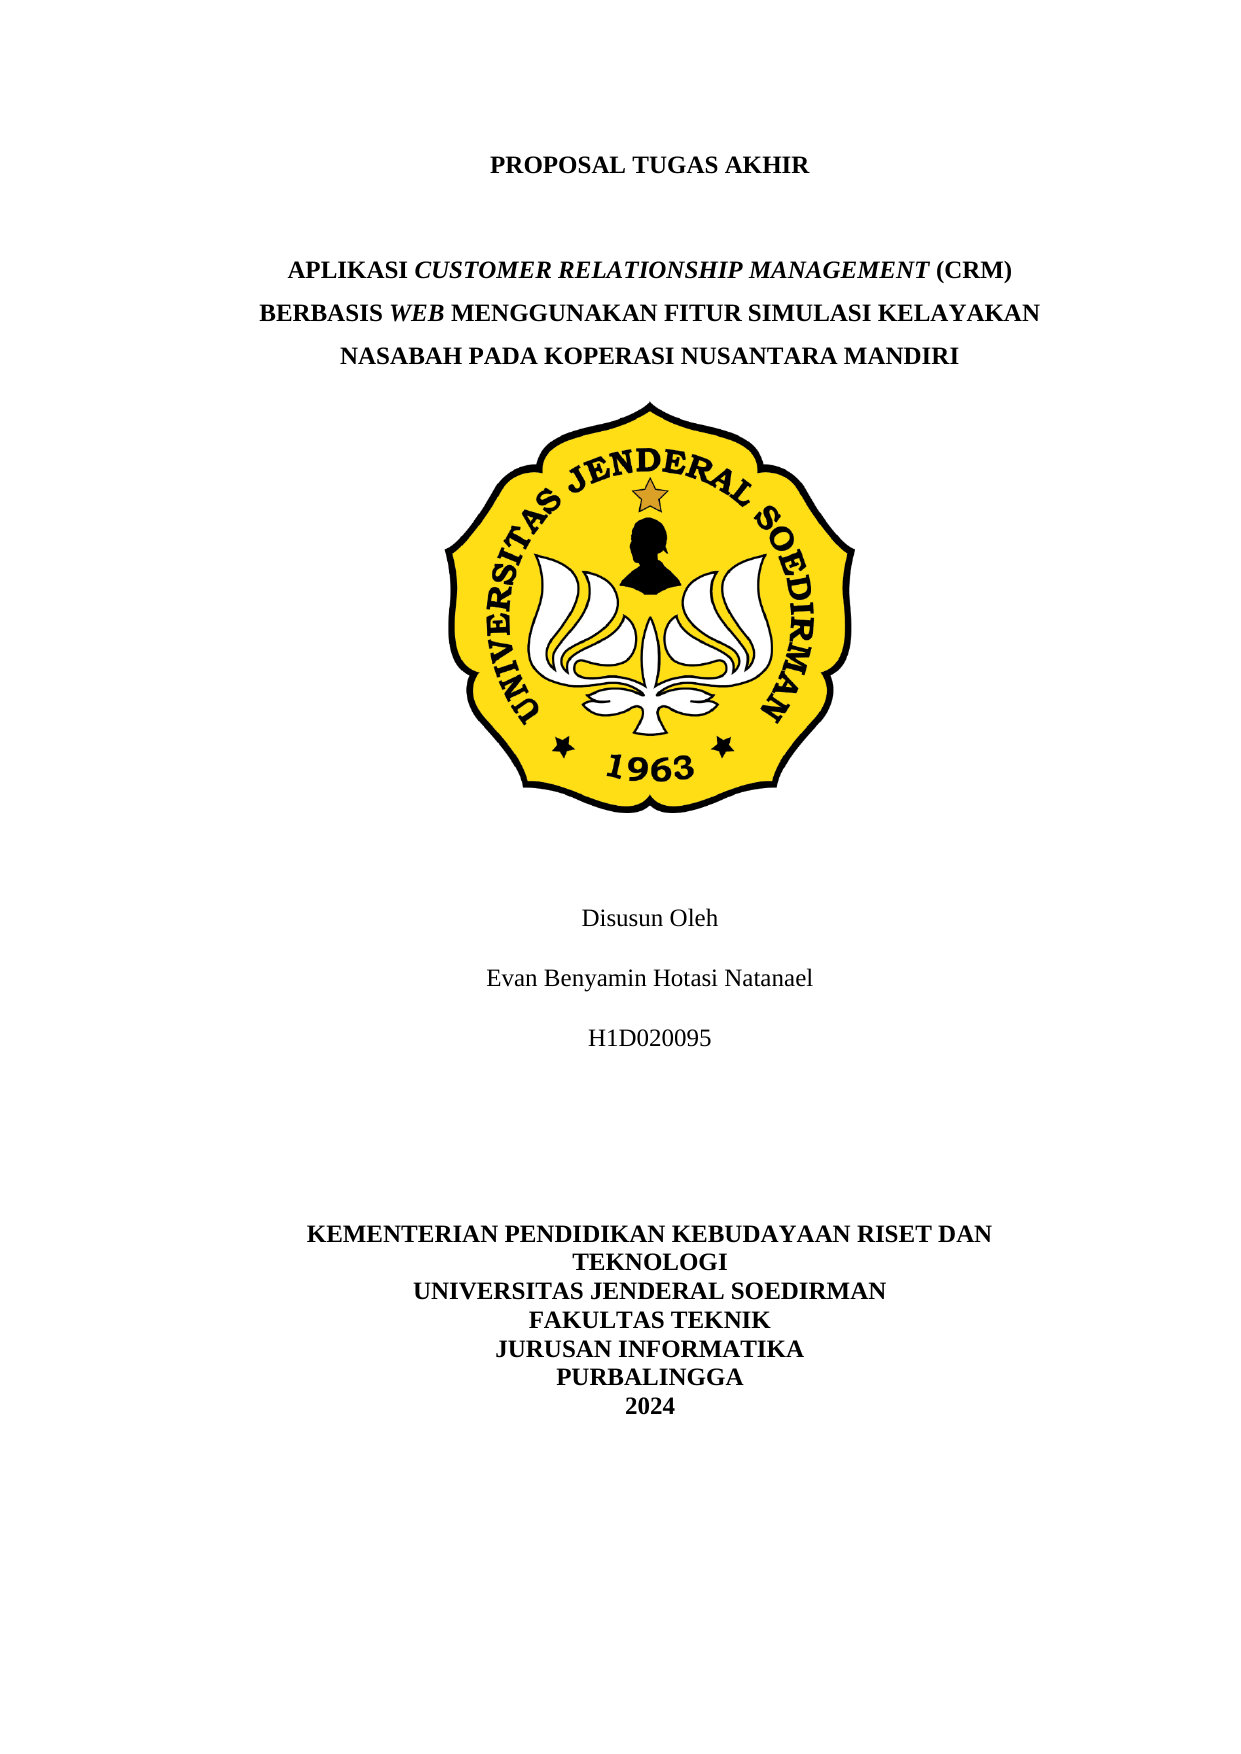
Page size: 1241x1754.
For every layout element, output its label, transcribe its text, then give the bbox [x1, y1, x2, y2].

picture [444, 401, 855, 813]
text Disusun Oleh [236, 903, 1063, 932]
text JURUSAN INFORMATIKA [236, 1334, 1063, 1362]
text 2024 [236, 1391, 1063, 1420]
text UNIVERSITAS JENDERAL SOEDIRMAN [236, 1276, 1063, 1305]
text KEMENTERIAN PENDIDIKAN KEBUDAYAAN RISET DAN TEKNOLOGI [236, 1219, 1063, 1276]
text PURBALINGGA [236, 1362, 1063, 1391]
text FAKULTAS TEKNIK [236, 1305, 1063, 1334]
text Evan Benyamin Hotasi Natanael [236, 963, 1063, 992]
text H1D020095 [236, 1023, 1063, 1051]
text PROPOSAL TUGAS AKHIR [236, 150, 1063, 179]
text APLIKASI CUSTOMER RELATIONSHIP MANAGEMENT (CRM) BERBASIS WEB MENGGUNAKAN FITUR SIMULASI KELAYAKAN NASABAH PADA KOPERASI NUSANTARA MANDIRI [236, 255, 1063, 370]
